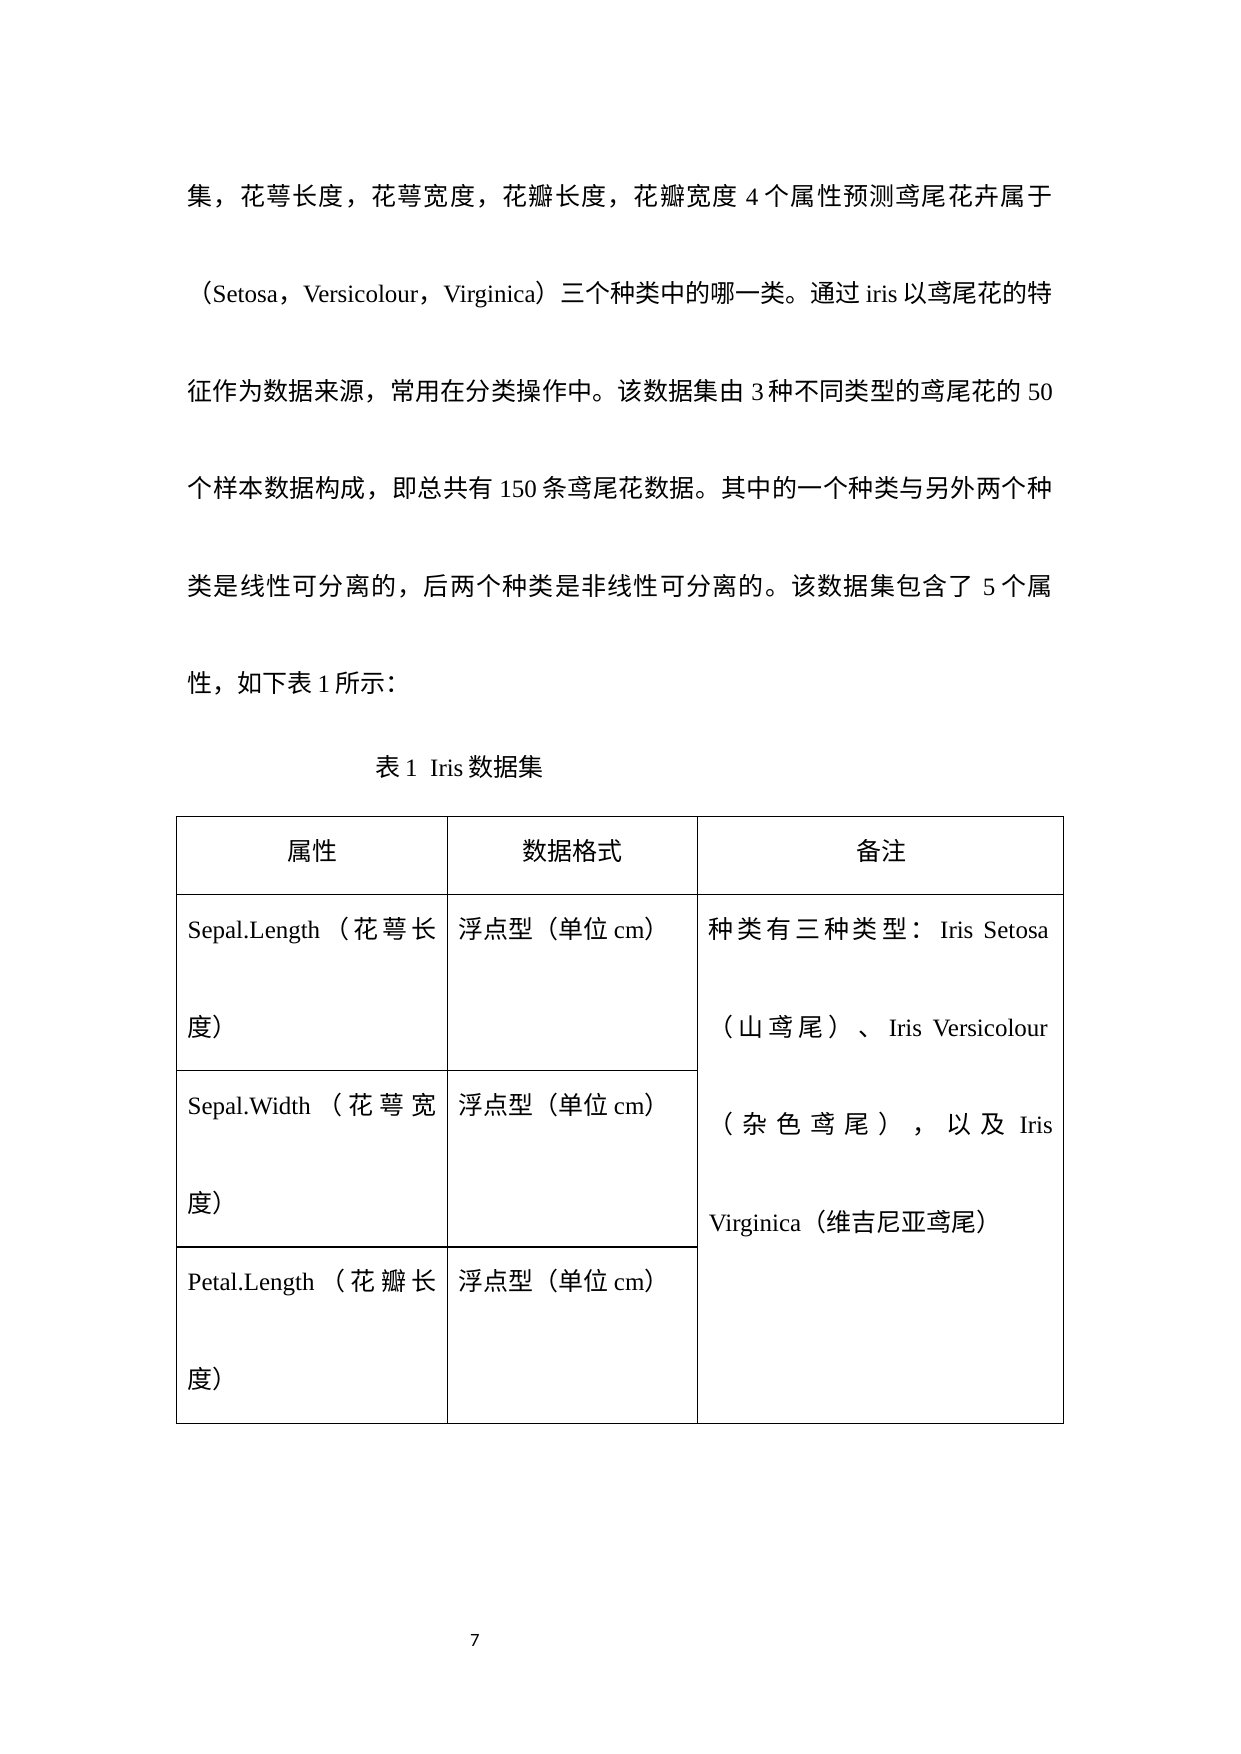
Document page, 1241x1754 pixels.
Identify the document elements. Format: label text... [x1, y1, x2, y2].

table_cell 种类有三种类型：Iris Setosa（山鸢尾）、Iris Versicolour（杂色鸢尾），以及Iris Virginica（维吉尼亚鸢尾） [698, 895, 1063, 1422]
table_cell Sepal.Length（花萼长度） [177, 895, 447, 1070]
table_cell Petal.Length（花瓣长度） [177, 1248, 447, 1422]
table_header 属性 [177, 817, 447, 894]
table_header 备注 [698, 817, 1063, 894]
text 表1 Iris数据集 [187, 733, 1053, 798]
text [187, 162, 1053, 714]
table_cell 浮点型（单位cm） [448, 895, 697, 1070]
table_cell 浮点型（单位cm） [448, 1248, 697, 1422]
table_cell Sepal.Width（花萼宽度） [177, 1071, 447, 1246]
table_header 数据格式 [448, 817, 697, 894]
table_cell 浮点型（单位cm） [448, 1071, 697, 1246]
